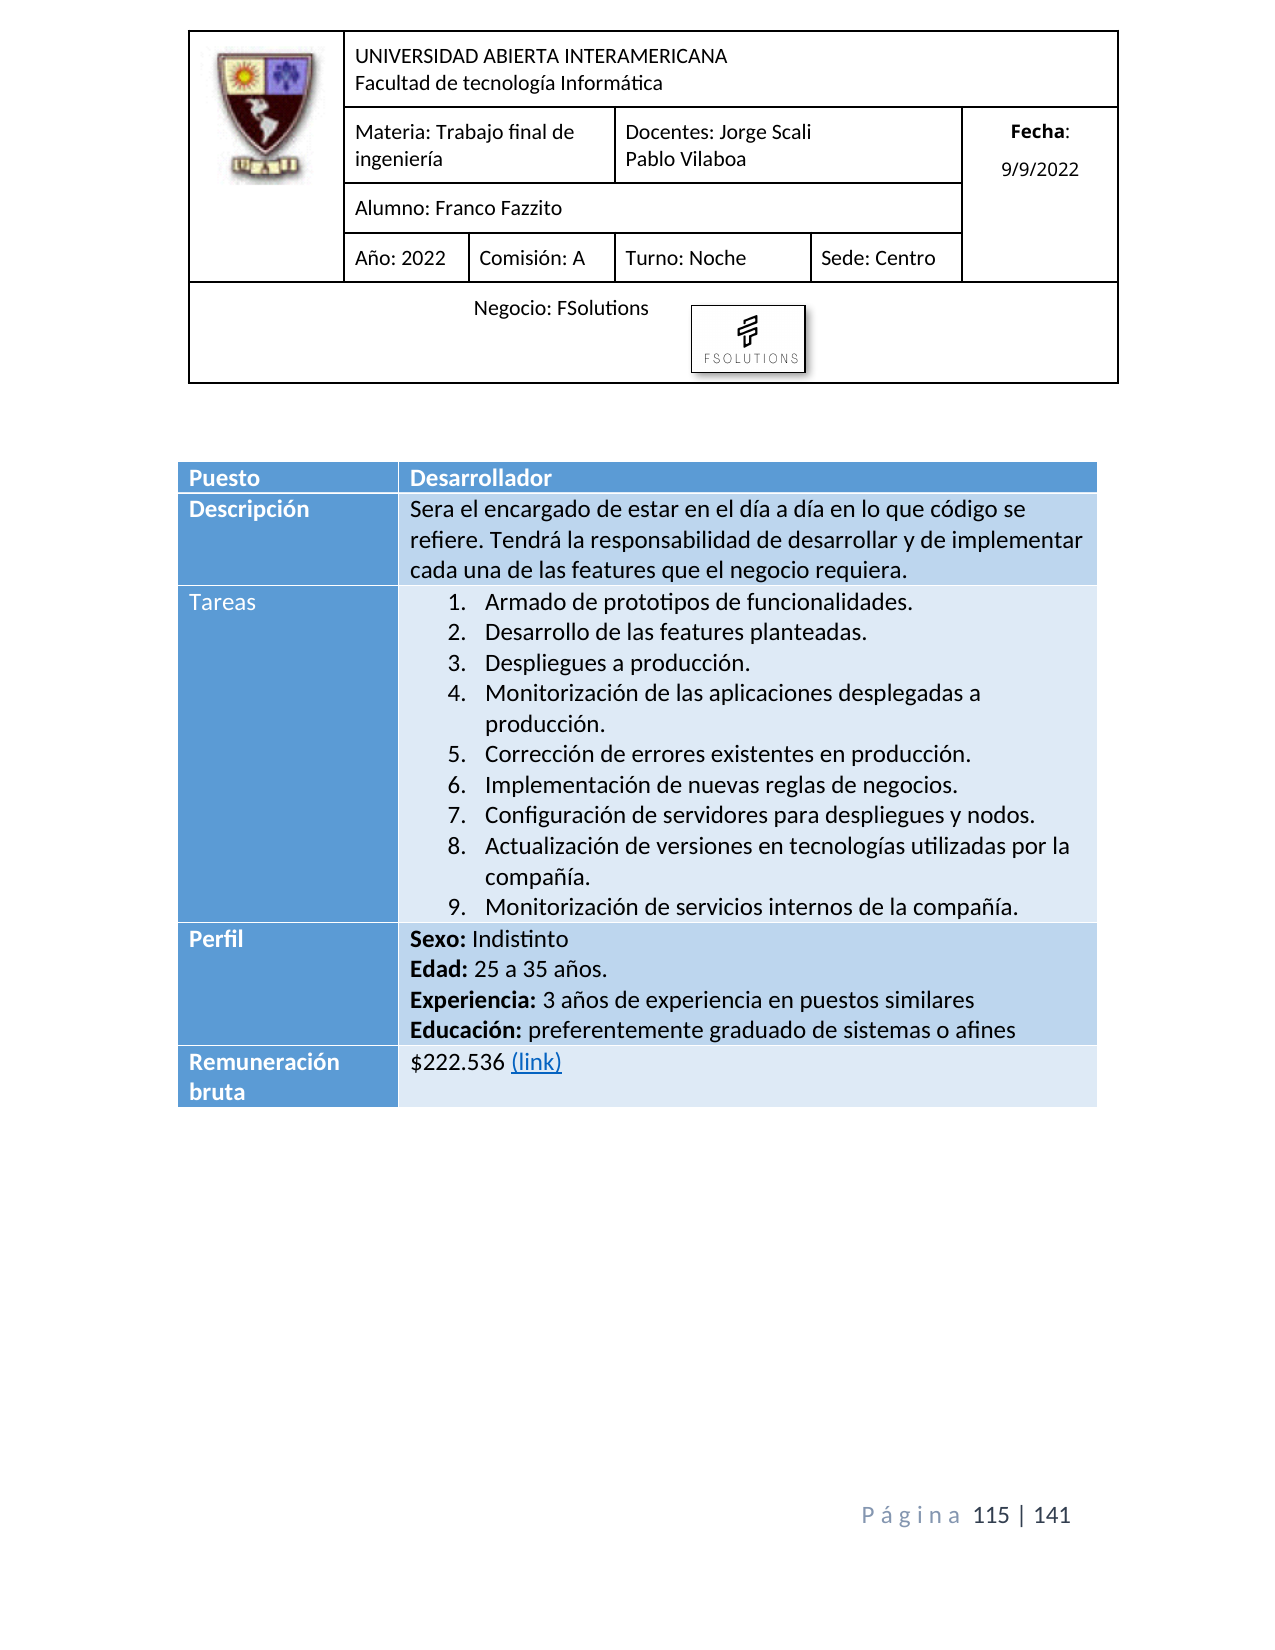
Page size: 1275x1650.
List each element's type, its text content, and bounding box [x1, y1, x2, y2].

table_cell Tareas [178, 586, 398, 922]
picture [692, 306, 804, 372]
table_header Desarrollador [399, 462, 1097, 492]
table_header Puesto [178, 462, 398, 492]
table_cell Armado de prototipos de funcionalidades. Desarrollo de las features planteadas. Despliegues a producción. Monitorización de las aplicaciones desplegadas a producción. Corrección de errores existentes en producción. Implementación de nuevas reglas de negocios. Configuración de servidores para despliegues y nodos. Actualización de versiones en tecnologías utilizadas por la compañía. Monitorización de servicios internos de la compañía. [399, 586, 1097, 922]
table_cell Remuneración bruta [178, 1046, 398, 1107]
table_cell Sexo: Indistinto Edad: 25 a 35 años. Experiencia: 3 años de experiencia en puestos similares Educación: preferentemente graduado de sistemas o afines [399, 923, 1097, 1045]
table_cell Sera el encargado de estar en el día a día en lo que código se refiere. Tendrá la responsabilidad de desarrollar y de implementar cada una de las features que el negocio requiera. [399, 494, 1097, 585]
picture [198, 42, 332, 192]
table_cell Perfil [178, 923, 398, 1045]
table_cell $222.536 (link) [399, 1046, 1097, 1107]
table_cell Descripción [178, 494, 398, 585]
